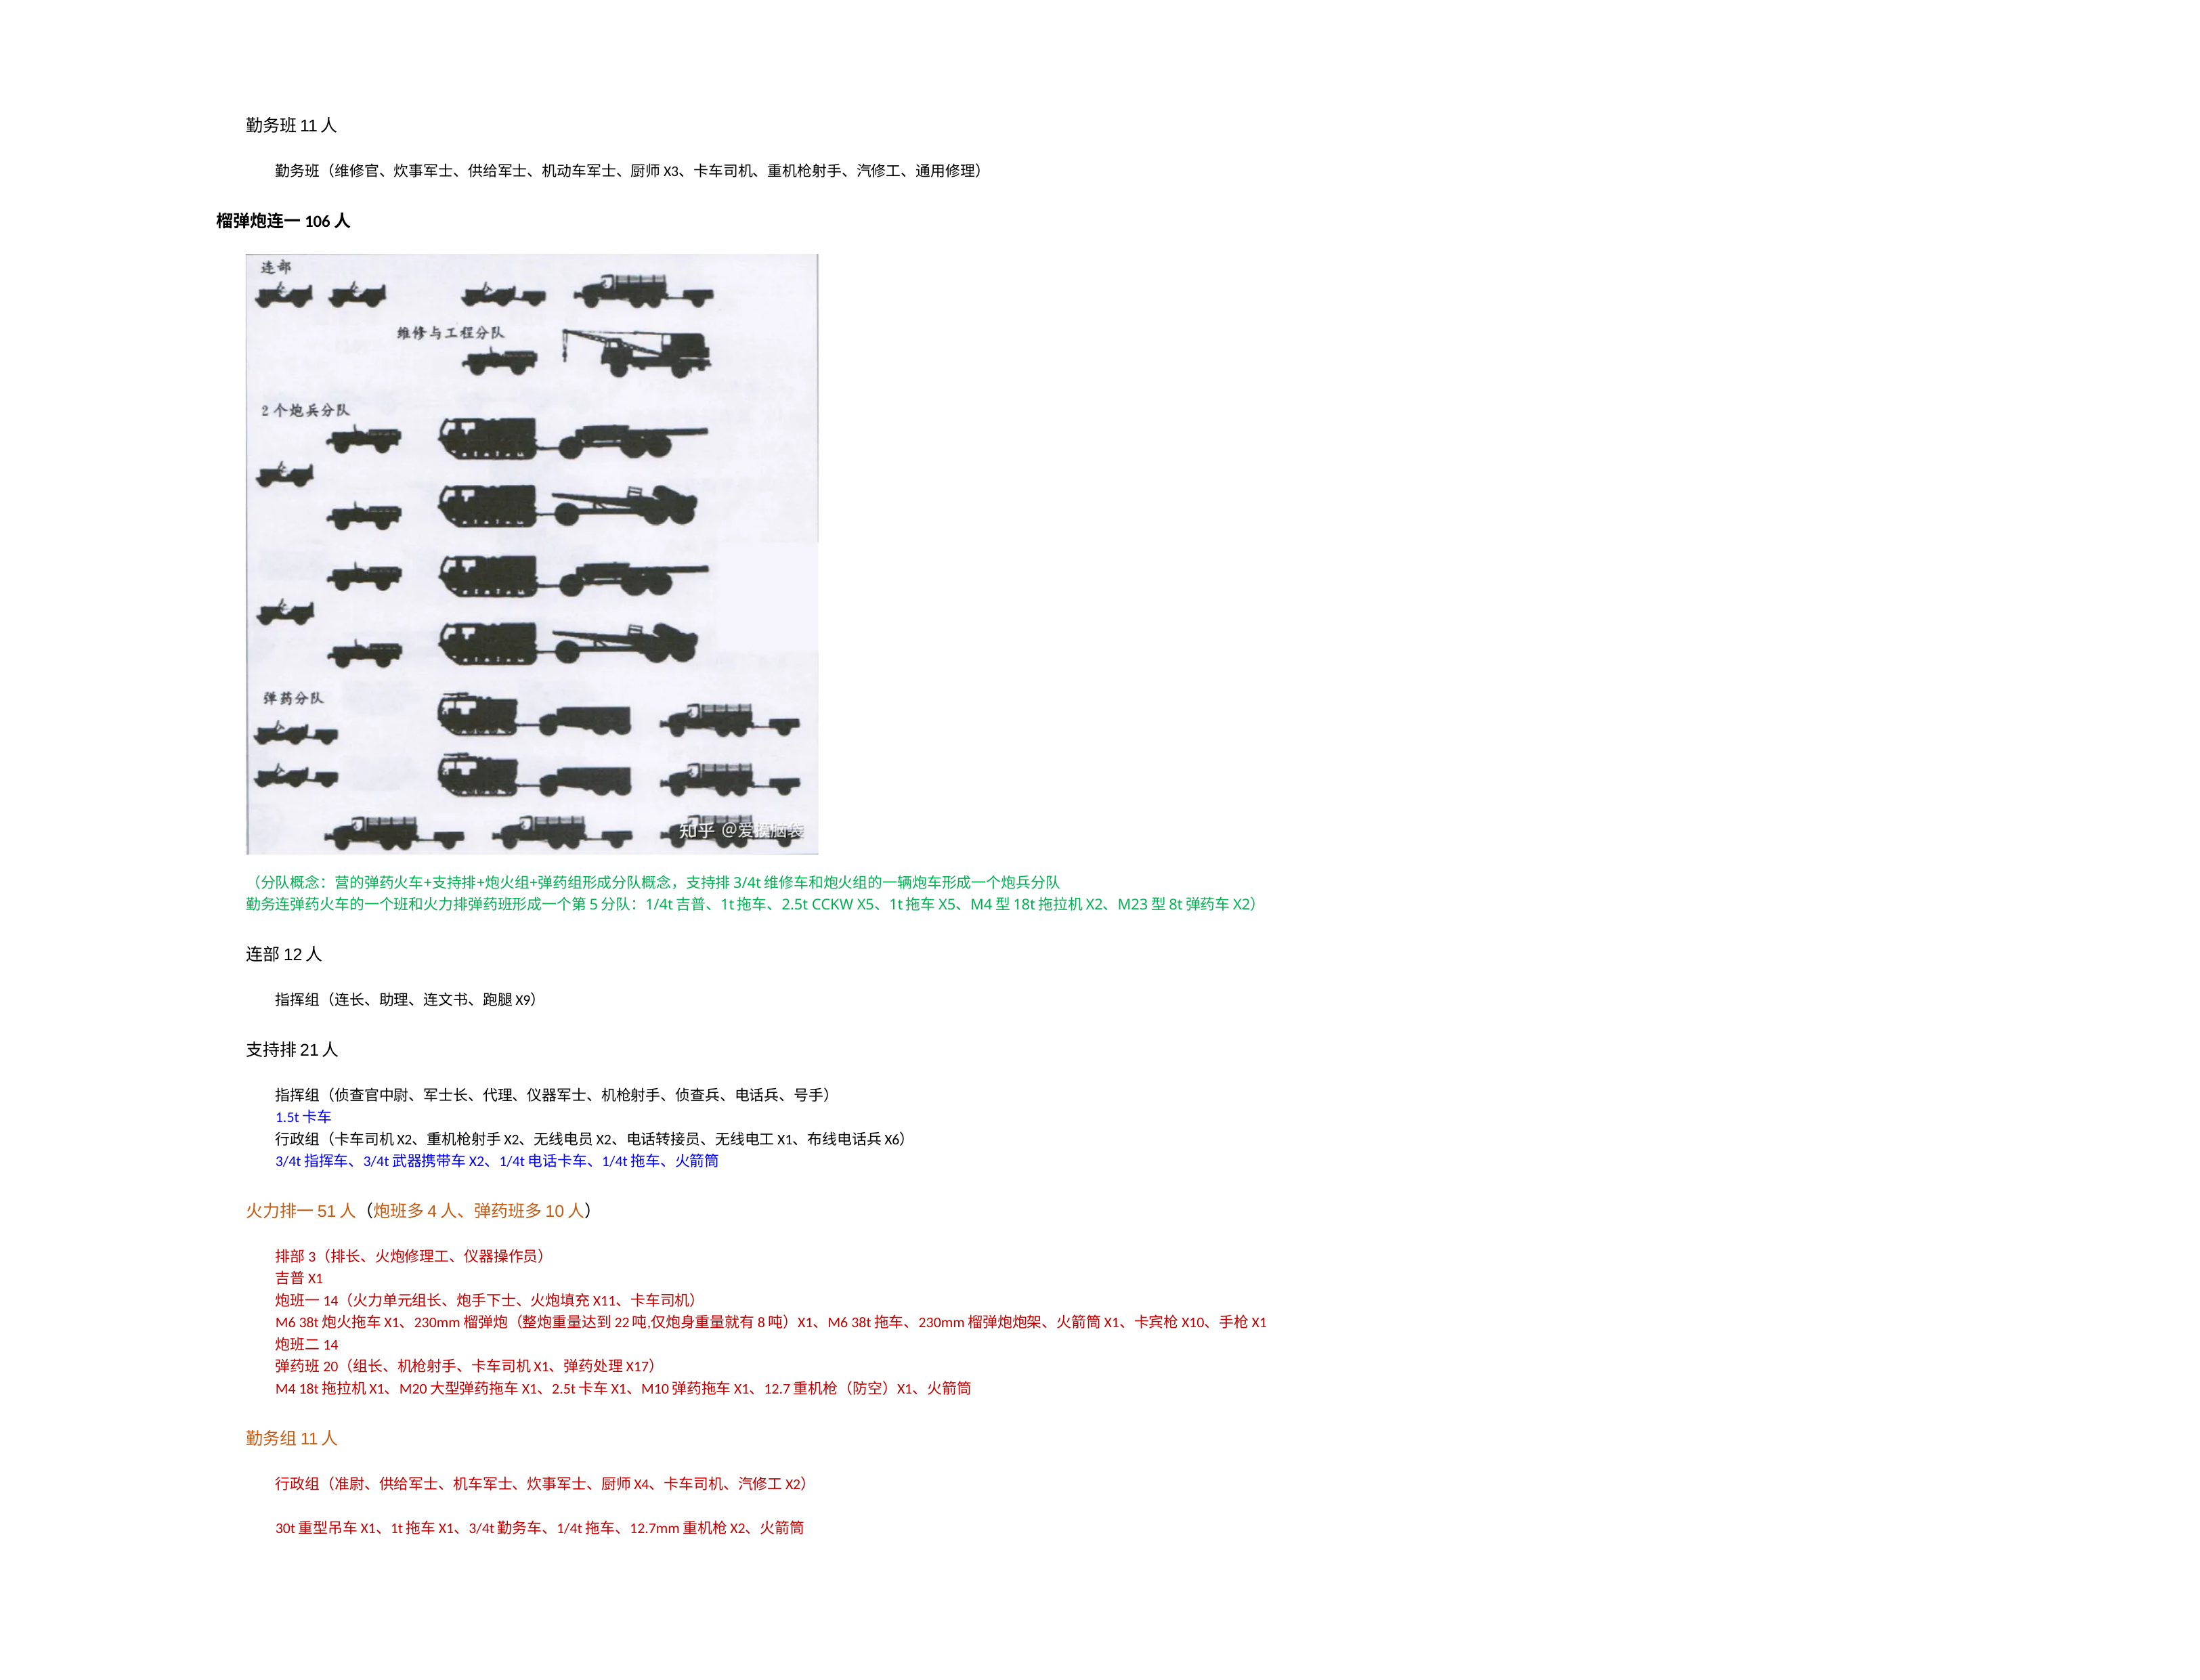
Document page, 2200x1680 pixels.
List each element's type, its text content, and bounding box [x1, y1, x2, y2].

text 1.5t卡车 [246, 1105, 2072, 1127]
subtitle 连部 12人 [216, 931, 2072, 975]
text 排部 3（排长、火炮修理工、仪器操作员） [246, 1244, 2072, 1266]
text 行政组（准尉、供给军士、机车军士、炊事军士、厨师X4、卡车司机、汽修工X2） [246, 1471, 2072, 1494]
text 勤务班（维修官、炊事军士、供给军士、机动车军士、厨师X3、卡车司机、重机枪射手、汽修工、通用修理） [246, 158, 2072, 181]
subtitle 勤务组 11人 [216, 1415, 2072, 1459]
text M6 38t炮火拖车X1、230mm榴弹炮（整炮重量达到22吨,仅炮身重量就有8吨）X1、M6 38t拖车、230mm榴弹炮炮架、火箭筒X1、卡宾枪X10、手枪X1 [246, 1310, 2072, 1332]
text 指挥组（连长、助理、连文书、跑腿X9） [246, 987, 2072, 1010]
subtitle 榴弹炮连一 106人 [186, 198, 2072, 242]
text 吉普X1 [246, 1266, 2072, 1288]
text （分队概念：营的弹药火车+支持排+炮火组+弹药组形成分队概念，支持排3/4t维修车和炮火组的一辆炮车形成一个炮兵分队 [216, 870, 2072, 892]
subtitle 支持排21人 [216, 1027, 2072, 1071]
text 行政组（卡车司机X2、重机枪射手X2、无线电员X2、电话转接员、无线电工X1、布线电话兵X6） [246, 1127, 2072, 1149]
picture [245, 254, 819, 855]
subtitle 勤务班11人 [216, 102, 2072, 146]
text M4 18t拖拉机X1、M20大型弹药拖车X1、2.5t卡车X1、M10弹药拖车X1、12.7重机枪（防空）X1、火箭筒 [246, 1376, 2072, 1398]
subtitle 火力排一 51人（炮班多4人、弹药班多10人） [216, 1188, 2072, 1232]
text 30t重型吊车X1、1t拖车X1、3/4t勤务车、1/4t拖车、12.7mm重机枪X2、火箭筒 [246, 1515, 2072, 1538]
text 弹药班 20（组长、机枪射手、卡车司机X1、弹药处理X17） [246, 1354, 2072, 1376]
text 指挥组（侦查官中尉、军士长、代理、仪器军士、机枪射手、侦查兵、电话兵、号手） [246, 1083, 2072, 1105]
text 炮班一 14（火力单元组长、炮手下士、火炮填充X11、卡车司机） [246, 1288, 2072, 1310]
text 勤务连弹药火车的一个班和火力排弹药班形成一个第5分队：1/4t吉普、1t拖车、2.5t CCKW X5、1t拖车X5、M4型18t拖拉机X2、M23型8t弹药车X2） [216, 892, 2072, 914]
text 炮班二 14 [246, 1332, 2072, 1354]
text 3/4t指挥车、3/4t武器携带车X2、1/4t电话卡车、1/4t拖车、火箭筒 [246, 1149, 2072, 1171]
